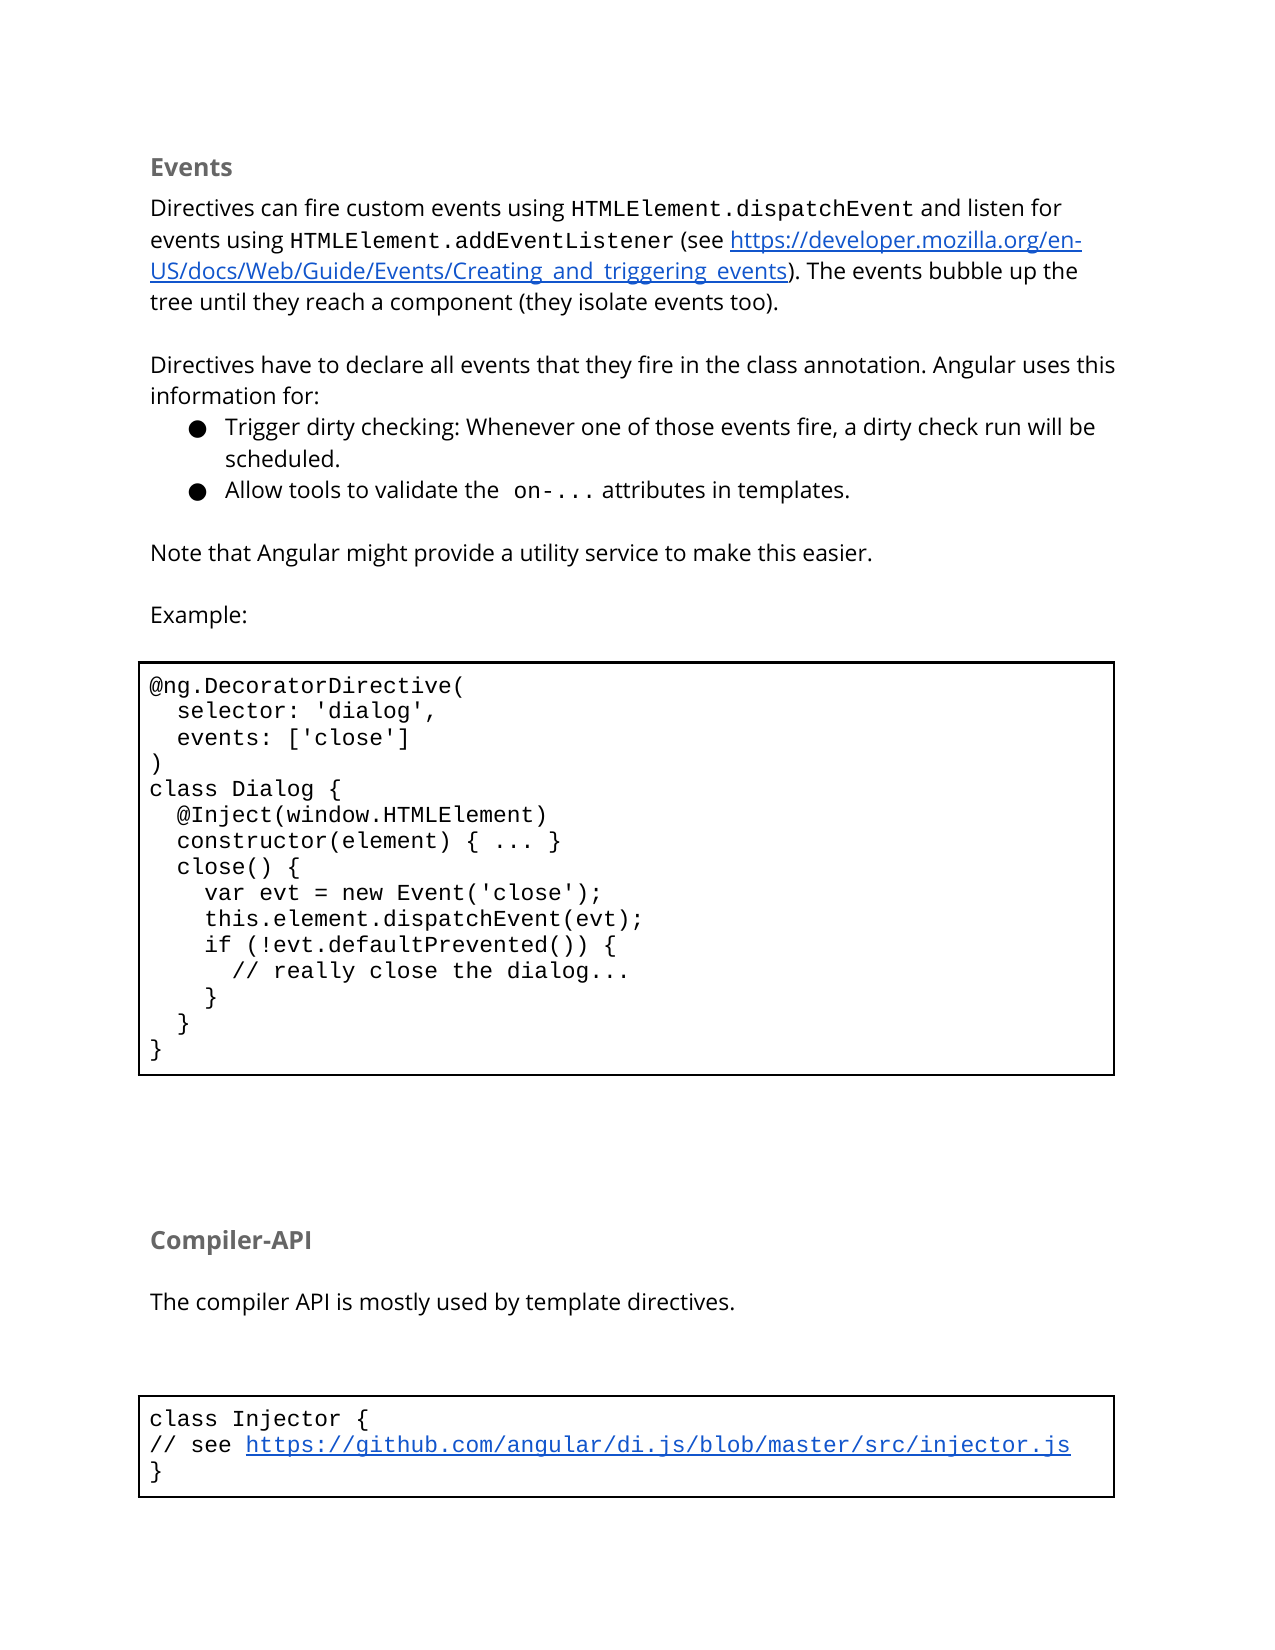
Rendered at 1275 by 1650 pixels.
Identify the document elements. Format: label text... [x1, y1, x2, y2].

text Directives can fire custom events using HTMLElement.dispatchEvent and listen for events using HTMLElement.addEventListener (see https://developer.mozilla.org/en-US/docs/Web/Guide/Events/Creating_and_triggering_events). The events bubble up the tree until they reach a component (they isolate events too). [150, 192, 1125, 318]
list Allow tools to validate the on-... attributes in templates. [187, 474, 1125, 505]
subtitle Events [150, 150, 1125, 184]
text The compiler API is mostly used by template directives. [150, 1286, 1125, 1317]
subtitle Compiler-API [150, 1222, 1125, 1256]
text Example: [150, 599, 1125, 630]
list Trigger dirty checking: Whenever one of those events fire, a dirty check run will be scheduled. [187, 411, 1125, 474]
text Note that Angular might provide a utility service to make this easier. [150, 536, 1125, 568]
text Directives have to declare all events that they fire in the class annotation. Angular uses this information for: [150, 349, 1125, 411]
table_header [140, 1397, 1113, 1496]
table_header @ng.DecoratorDirective( selector: 'dialog', events: ['close'] ) class Dialog { @Inject(window.HTMLElement) constructor(element) { ... } close() { var evt = new Event('close'); this.element.dispatchEvent(evt); if (!evt.defaultPrevented()) { // really close the dialog... } } } [140, 664, 1113, 1073]
